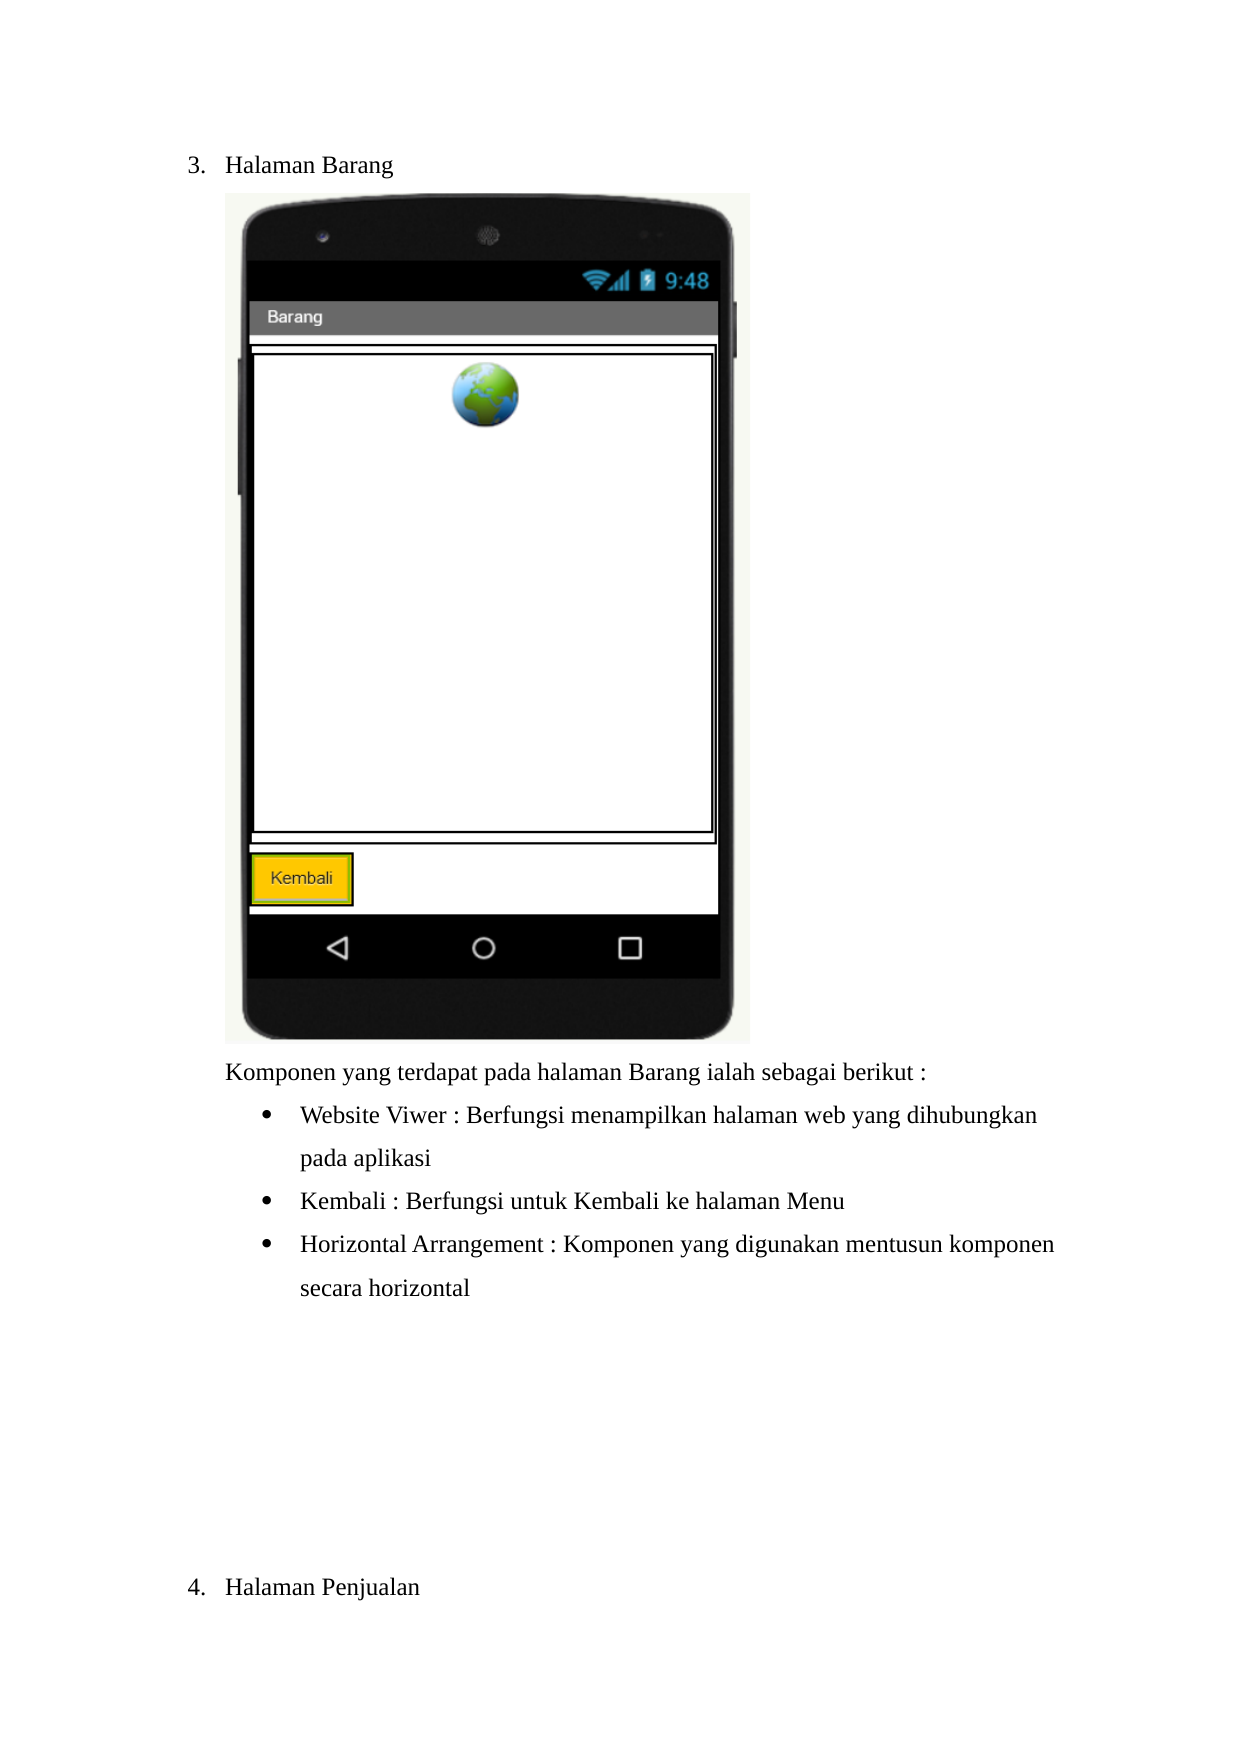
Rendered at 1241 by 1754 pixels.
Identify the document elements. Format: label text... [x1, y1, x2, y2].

list Kembali : Berfungsi untuk Kembali ke halaman Menu [262, 1186, 1090, 1215]
list Halaman Penjualan [187, 1572, 1090, 1600]
picture [225, 193, 750, 1044]
list Halaman Barang [187, 150, 1090, 179]
list Komponen yang terdapat pada halaman Barang ialah sebagai berikut : [225, 1057, 1090, 1086]
list Horizontal Arrangement : Komponen yang digunakan mentusun komponen secara horizontal [262, 1229, 1090, 1301]
list Website Viwer : Berfungsi menampilkan halaman web yang dihubungkan pada aplikasi [262, 1100, 1090, 1172]
